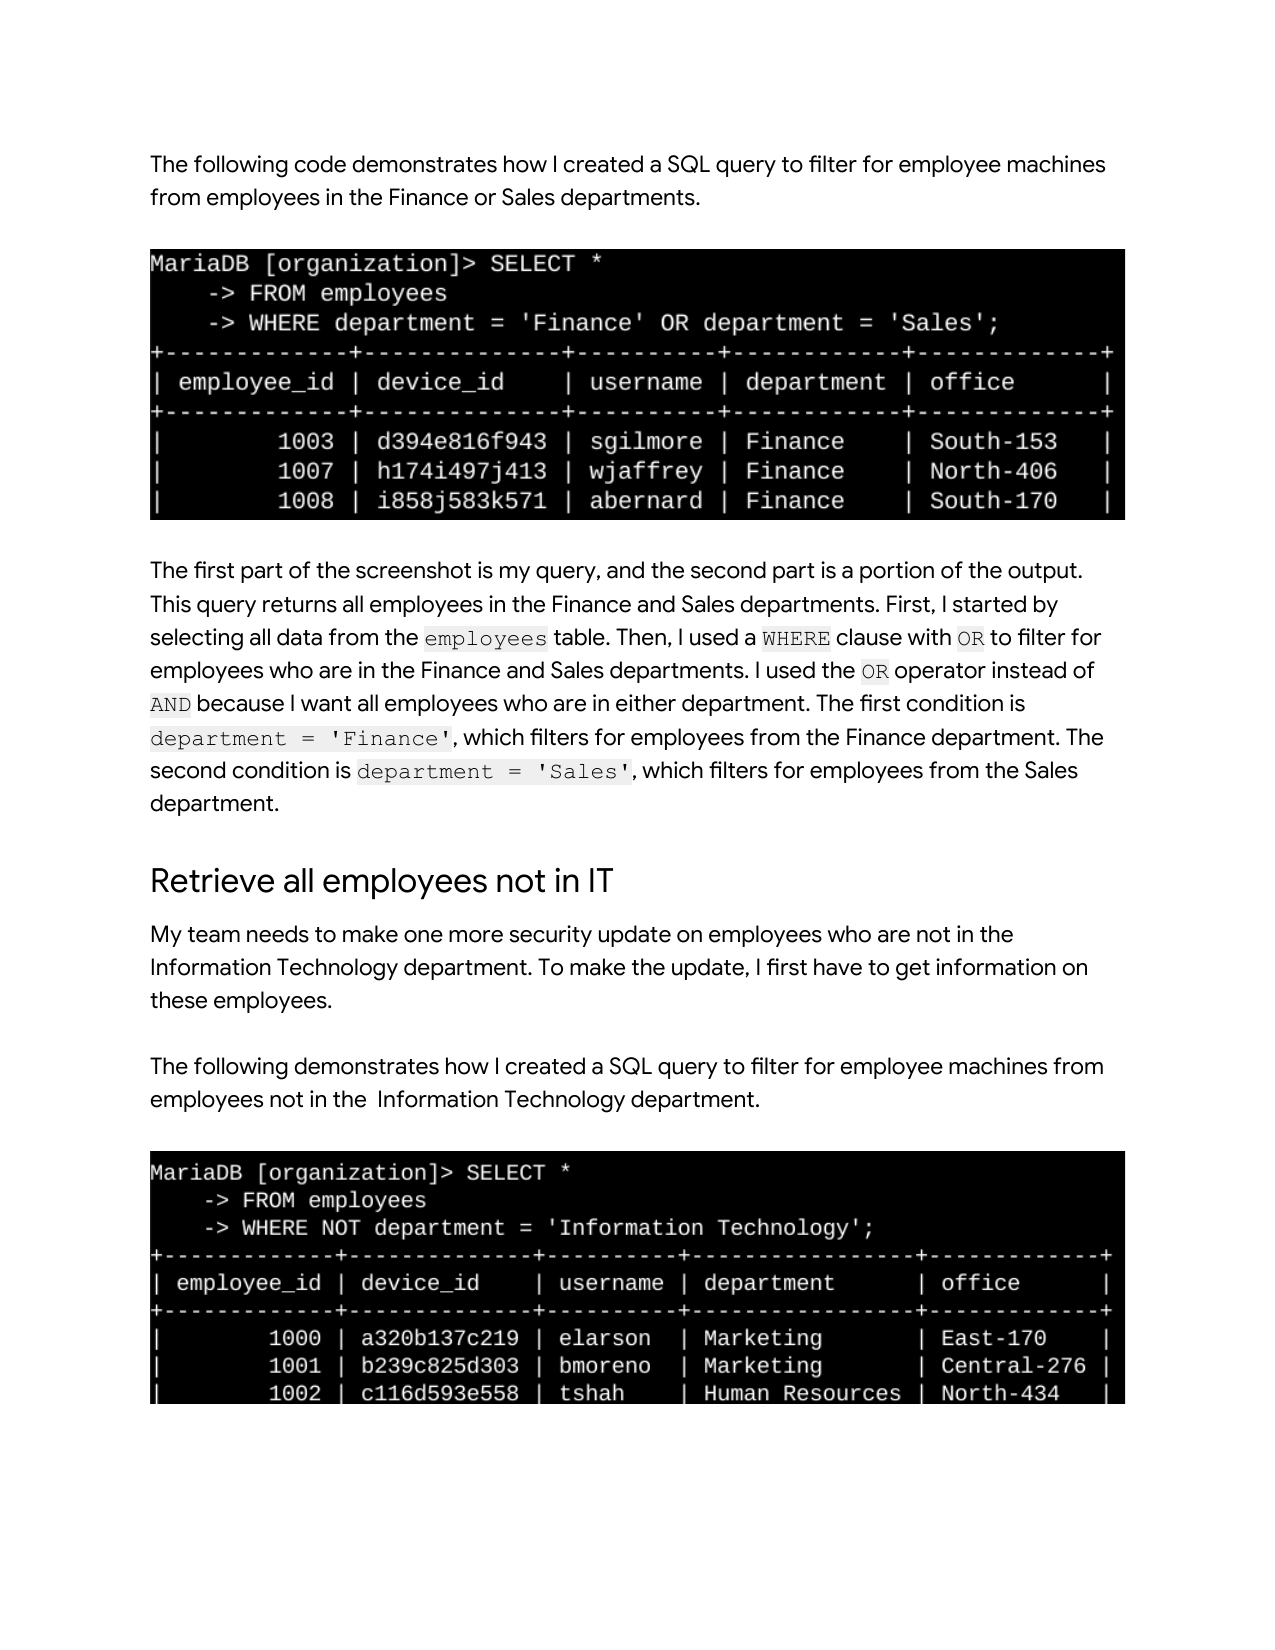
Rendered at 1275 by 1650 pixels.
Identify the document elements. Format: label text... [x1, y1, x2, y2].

text My team needs to make one more security update on employees who are not in the Information Technology department. To make the update, I first have to get information on these employees. [150, 921, 1125, 1015]
picture [150, 1151, 1125, 1404]
text The following code demonstrates how I created a SQL query to filter for employee machines from employees in the Finance or Sales departments. [150, 150, 1125, 212]
text The following demonstrates how I created a SQL query to filter for employee machines from employees not in the Information Technology department. [150, 1053, 1125, 1114]
picture [150, 249, 1125, 520]
text The first part of the screenshot is my query, and the second part is a portion of the output. This query returns all employees in the Finance and Sales departments. First, I started by selecting all data from the employees table. Then, I used a WHERE clause with OR to filter for employees who are in the Finance and Sales departments. I used the OR operator instead of AND because I want all employees who are in either department. The first condition is department = 'Finance', which filters for employees from the Finance department. The second condition is department = 'Sales', which filters for employees from the Sales department. [150, 557, 1125, 818]
subtitle Retrieve all employees not in IT [150, 860, 1125, 902]
